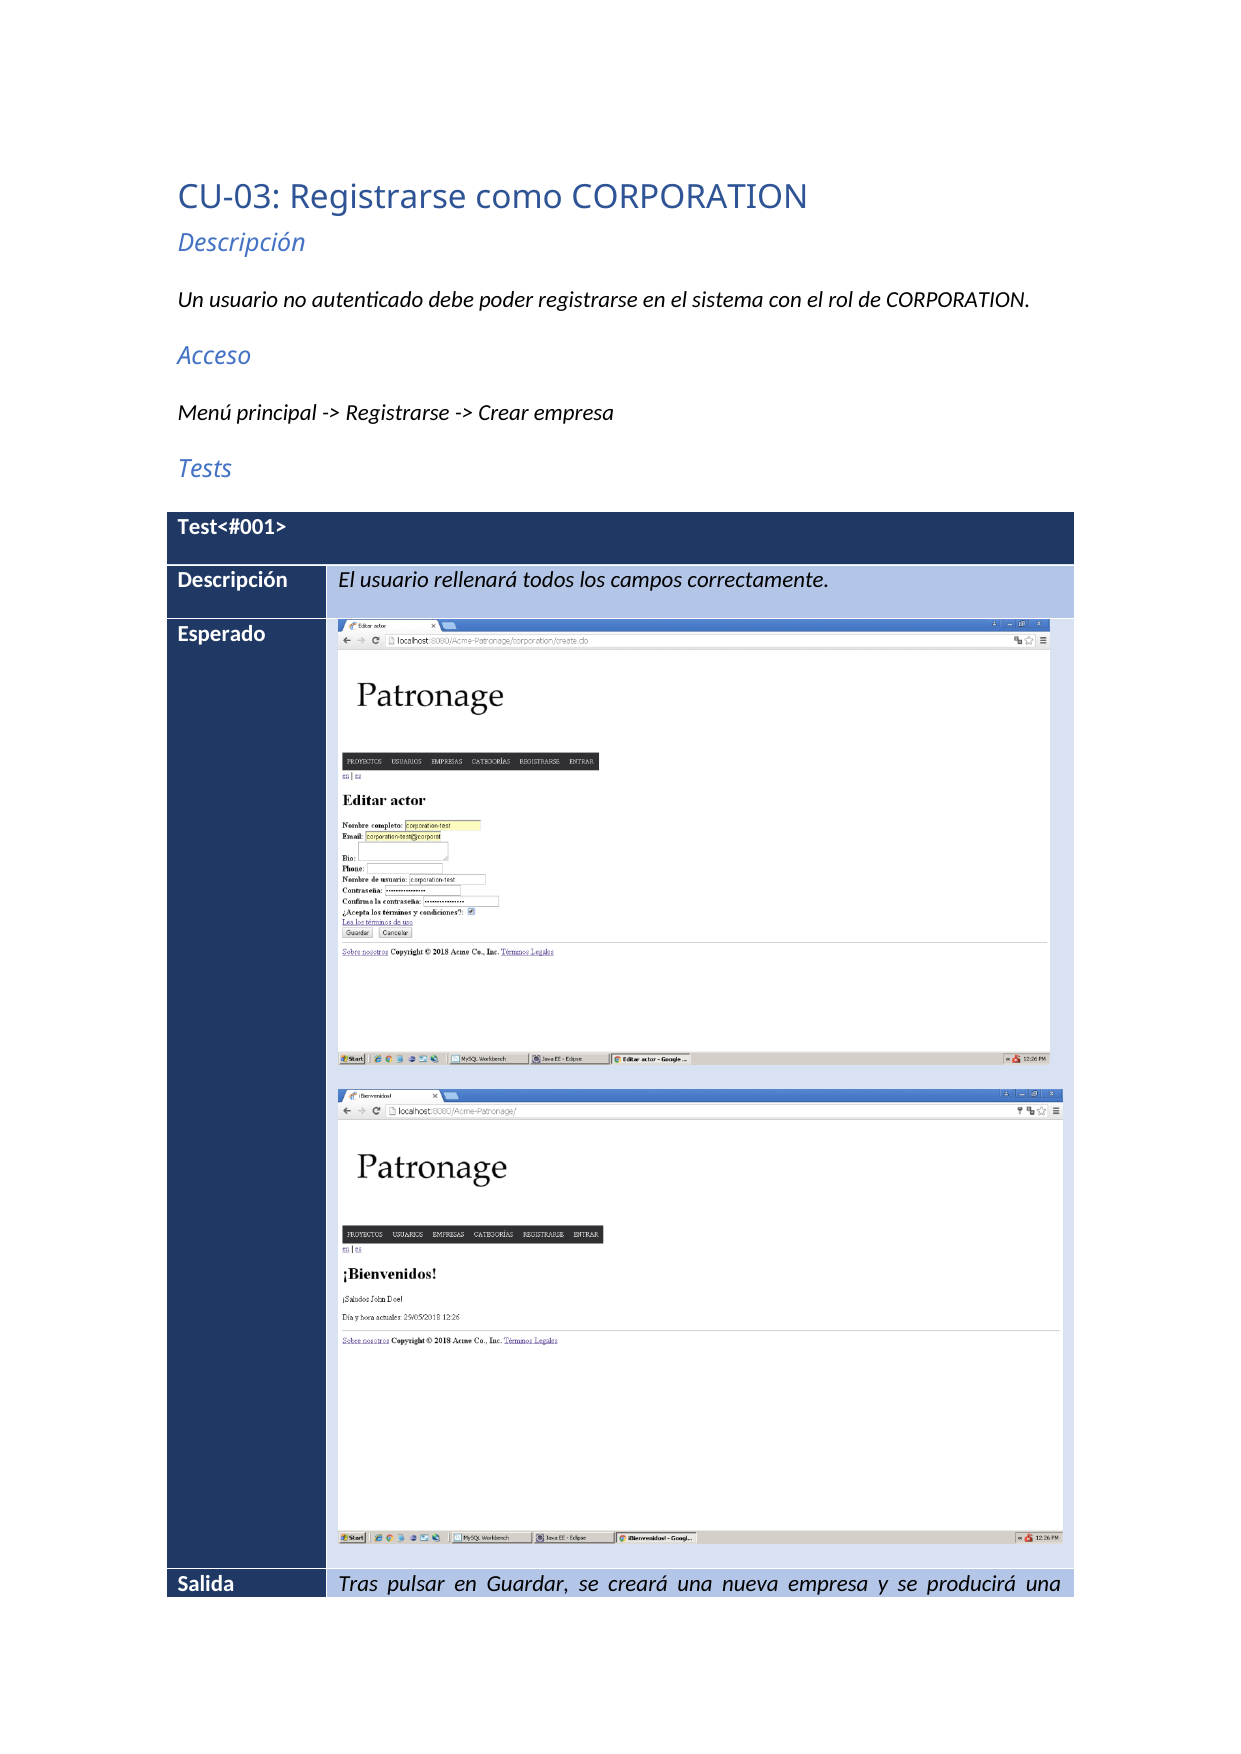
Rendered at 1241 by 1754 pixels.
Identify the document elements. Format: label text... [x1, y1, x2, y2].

table_cell Esperado [167, 619, 326, 1568]
picture [338, 619, 1050, 1065]
subtitle CU-03: Registrarse como CORPORATION [177, 173, 1063, 218]
table_cell Salida [167, 1569, 326, 1597]
table_cell El usuario rellenará todos los campos correctamente. [327, 566, 1074, 618]
text Menú principal -> Registrarse -> Crear empresa [177, 398, 1063, 426]
text Un usuario no autenticado debe poder registrarse en el sistema con el rol de CORPORATION. [177, 285, 1063, 313]
table_header Test<#001> [167, 512, 1074, 564]
text Acceso [177, 338, 1063, 372]
picture [338, 1089, 1063, 1544]
text Tests [177, 451, 1063, 485]
table_cell Tras pulsar en Guardar, se creará una nueva empresa y se producirá una redirección a la página de inicio. [327, 1569, 1074, 1597]
table_cell [327, 619, 1074, 1568]
table_cell Descripción [167, 566, 326, 618]
text Descripción [177, 225, 1063, 259]
